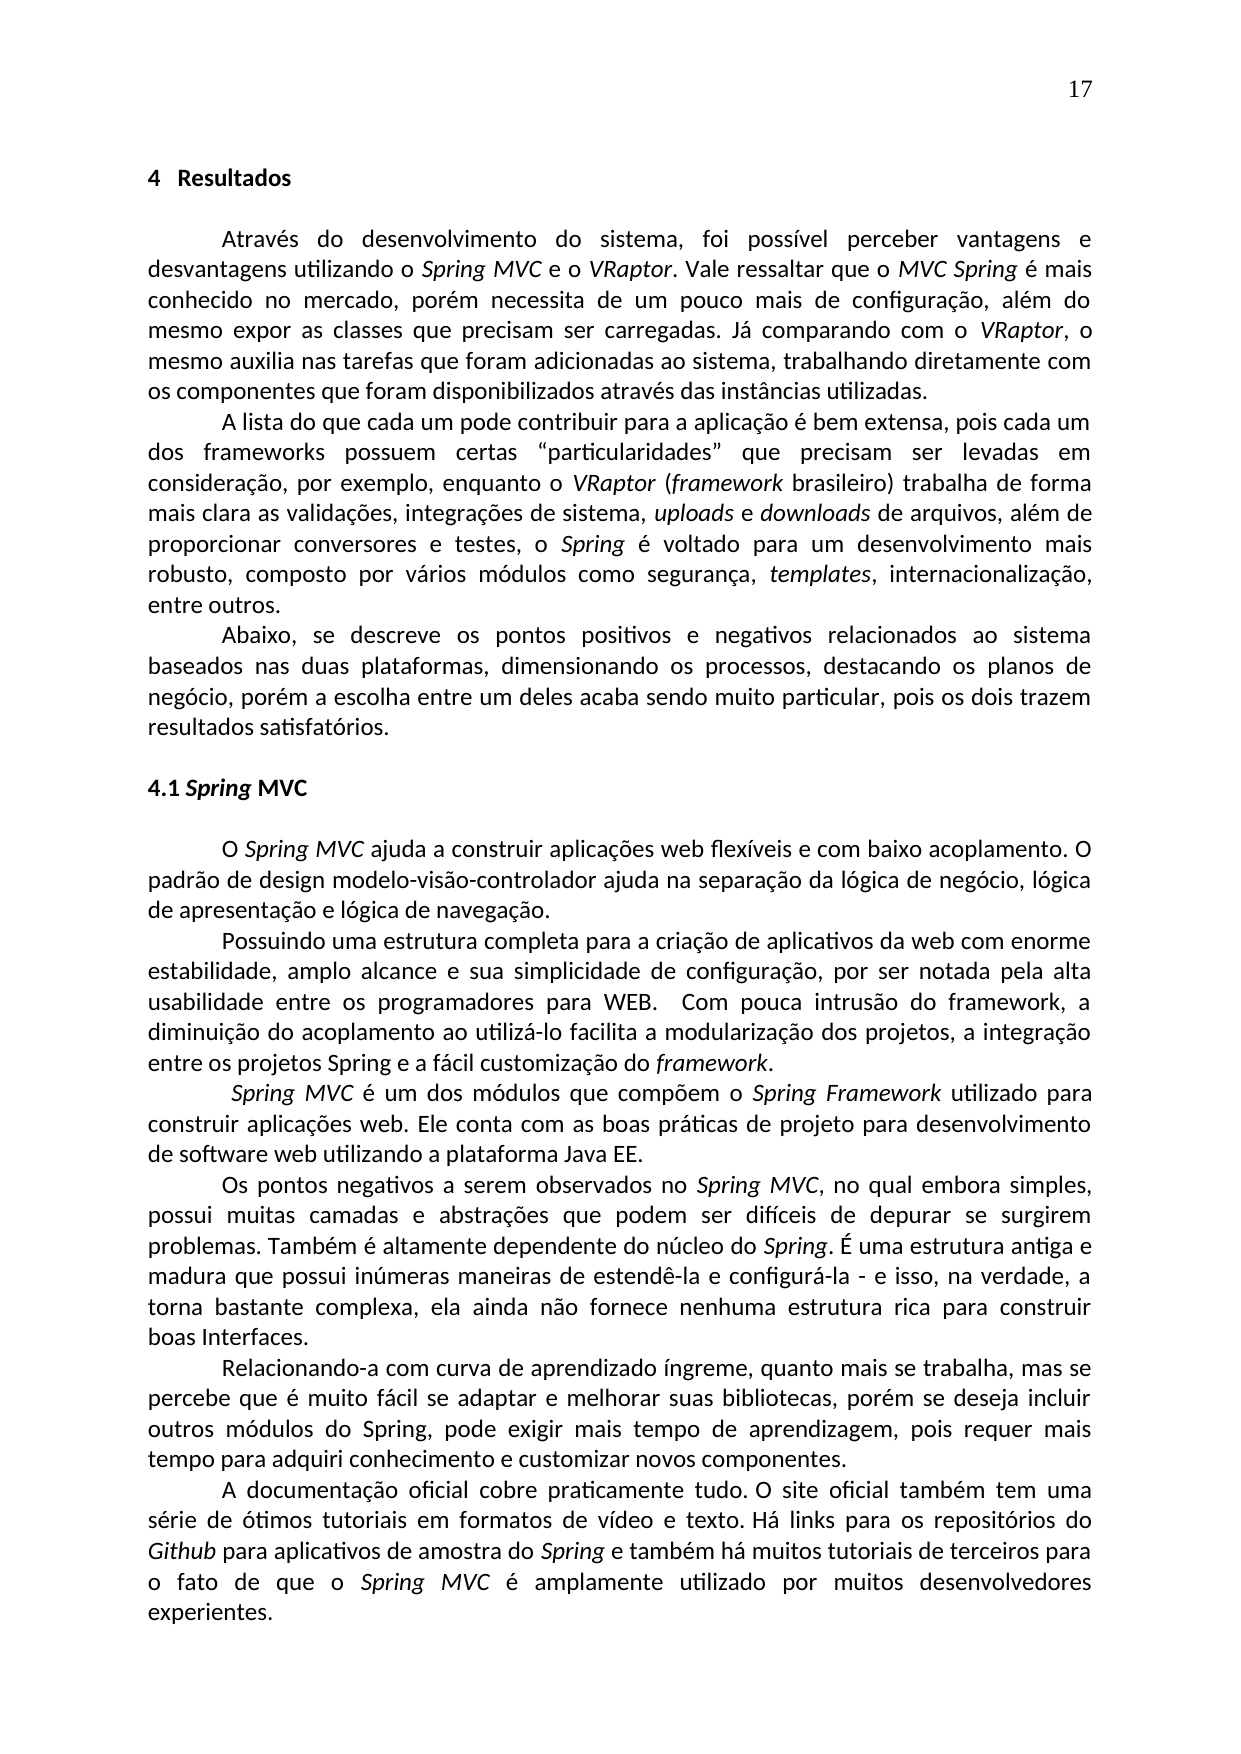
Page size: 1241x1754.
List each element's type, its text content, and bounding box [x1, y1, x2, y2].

text Spring MVC é um dos módulos que compõem o Spring Framework utilizado para construir aplicações web. Ele conta com as boas práticas de projeto para desenvolvimento de software web utilizando a plataforma Java EE. [148, 1077, 1092, 1169]
text Possuindo uma estrutura completa para a criação de aplicativos da web com enorme estabilidade, amplo alcance e sua simplicidade de configuração, por ser notada pela alta usabilidade entre os programadores para WEB. Com pouca intrusão do framework, a diminuição do acoplamento ao utilizá-lo facilita a modularização dos projetos, a integração entre os projetos Spring e a fácil customização do framework. [148, 925, 1092, 1077]
list Abaixo, se descreve os pontos positivos e negativos relacionados ao sistema baseados nas duas plataformas, dimensionando os processos, destacando os planos de negócio, porém a escolha entre um deles acaba sendo muito particular, pois os dois trazem resultados satisfatórios. [148, 619, 1092, 742]
text O Spring MVC ajuda a construir aplicações web flexíveis e com baixo acoplamento. O padrão de design modelo-visão-controlador ajuda na separação da lógica de negócio, lógica de apresentação e lógica de navegação. [148, 833, 1092, 925]
text 4.1 Spring MVC [148, 772, 1092, 803]
text Relacionando-a com curva de aprendizado íngreme, quanto mais se trabalha, mas se percebe que é muito fácil se adaptar e melhorar suas bibliotecas, porém se deseja incluir outros módulos do Spring, pode exigir mais tempo de aprendizagem, pois requer mais tempo para adquiri conhecimento e customizar novos componentes. [148, 1352, 1092, 1474]
text Os pontos negativos a serem observados no Spring MVC, no qual embora simples, possui muitas camadas e abstrações que podem ser difíceis de depurar se surgirem problemas. Também é altamente dependente do núcleo do Spring. É uma estrutura antiga e madura que possui inúmeras maneiras de estendê-la e configurá-la - e isso, na verdade, a torna bastante complexa, ela ainda não fornece nenhuma estrutura rica para construir boas Interfaces. [148, 1169, 1092, 1352]
list A lista do que cada um pode contribuir para a aplicação é bem extensa, pois cada um dos frameworks possuem certas “particularidades” que precisam ser levadas em consideração, por exemplo, enquanto o VRaptor (framework brasileiro) trabalha de forma mais clara as validações, integrações de sistema, uploads e downloads de arquivos, além de proporcionar conversores e testes, o Spring é voltado para um desenvolvimento mais robusto, composto por vários módulos como segurança, templates, internacionalização, entre outros. [148, 406, 1092, 619]
text A documentação oficial cobre praticamente tudo. O site oficial também tem uma série de ótimos tutoriais em formatos de vídeo e texto. Há links para os repositórios do Github para aplicativos de amostra do Spring e também há muitos tutoriais de terceiros para o fato de que o Spring MVC é amplamente utilizado por muitos desenvolvedores experientes. [148, 1474, 1092, 1627]
list Resultados [148, 162, 1092, 192]
list Através do desenvolvimento do sistema, foi possível perceber vantagens e desvantagens utilizando o Spring MVC e o VRaptor. Vale ressaltar que o MVC Spring é mais conhecido no mercado, porém necessita de um pouco mais de configuração, além do mesmo expor as classes que precisam ser carregadas. Já comparando com o VRaptor, o mesmo auxilia nas tarefas que foram adicionadas ao sistema, trabalhando diretamente com os componentes que foram disponibilizados através das instâncias utilizadas. [148, 223, 1092, 406]
